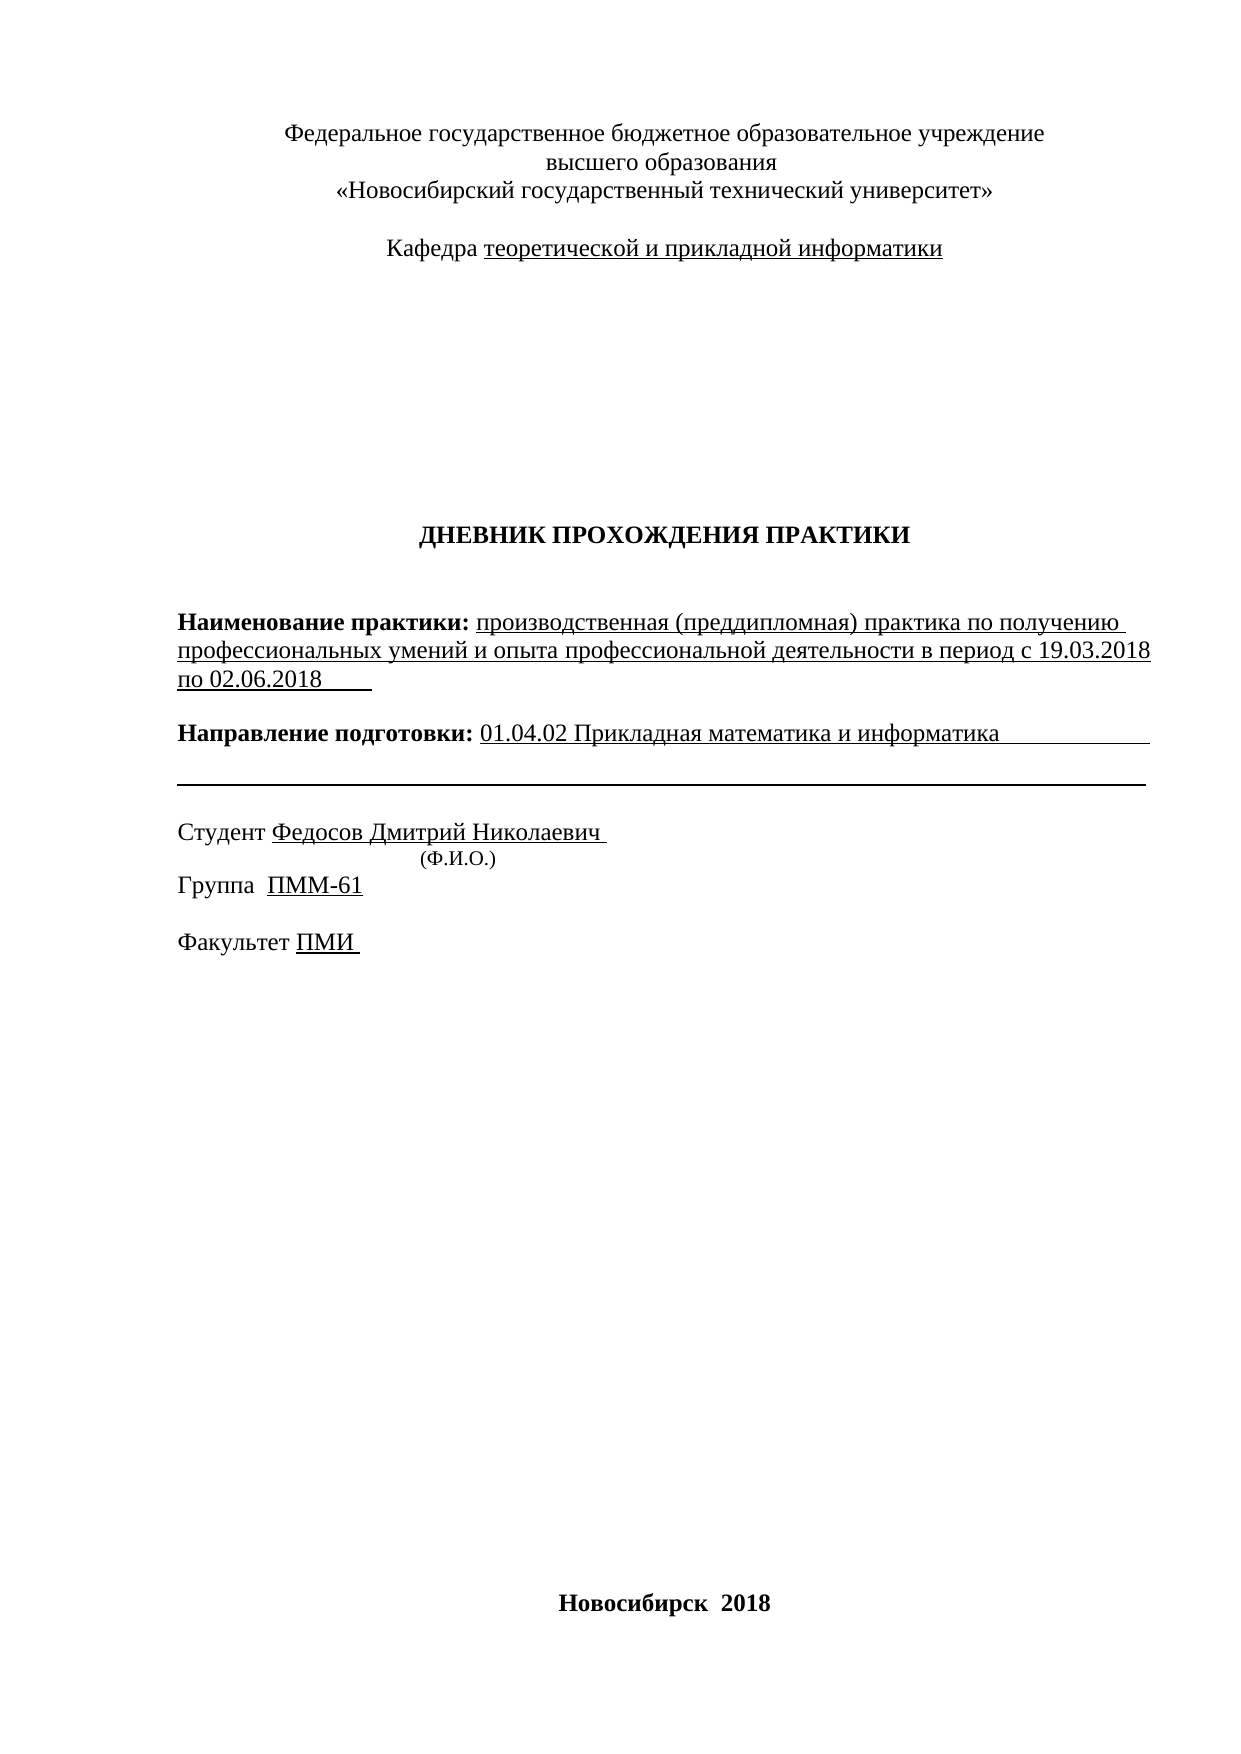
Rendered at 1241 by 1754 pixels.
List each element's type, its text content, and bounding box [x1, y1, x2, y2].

text Студент Федосов Дмитрий Николаевич [177, 817, 1152, 846]
text Новосибирск 2018 [177, 1588, 1152, 1617]
text Наименование практики: производственная (преддипломная) практика по получению профессиональных умений и опыта профессиональной деятельности в период с 19.03.2018 по 02.06.2018 [177, 607, 1152, 693]
text ДНЕВНИК ПРОХОЖДЕНИЯ ПРАКТИКИ [177, 521, 1152, 549]
text Факультет ПМИ [177, 927, 1152, 956]
text высшего образования «Новосибирский государственный технический университет» [177, 147, 1152, 204]
text Направление подготовки: 01.04.02 Прикладная математика и информатика [177, 718, 1152, 747]
text Группа ПММ-61 [177, 870, 1152, 898]
text Федеральное государственное бюджетное образовательное учреждение [177, 118, 1152, 147]
text (Ф.И.О.) [177, 846, 650, 870]
text Кафедра теоретической и прикладной информатики [177, 233, 1152, 262]
